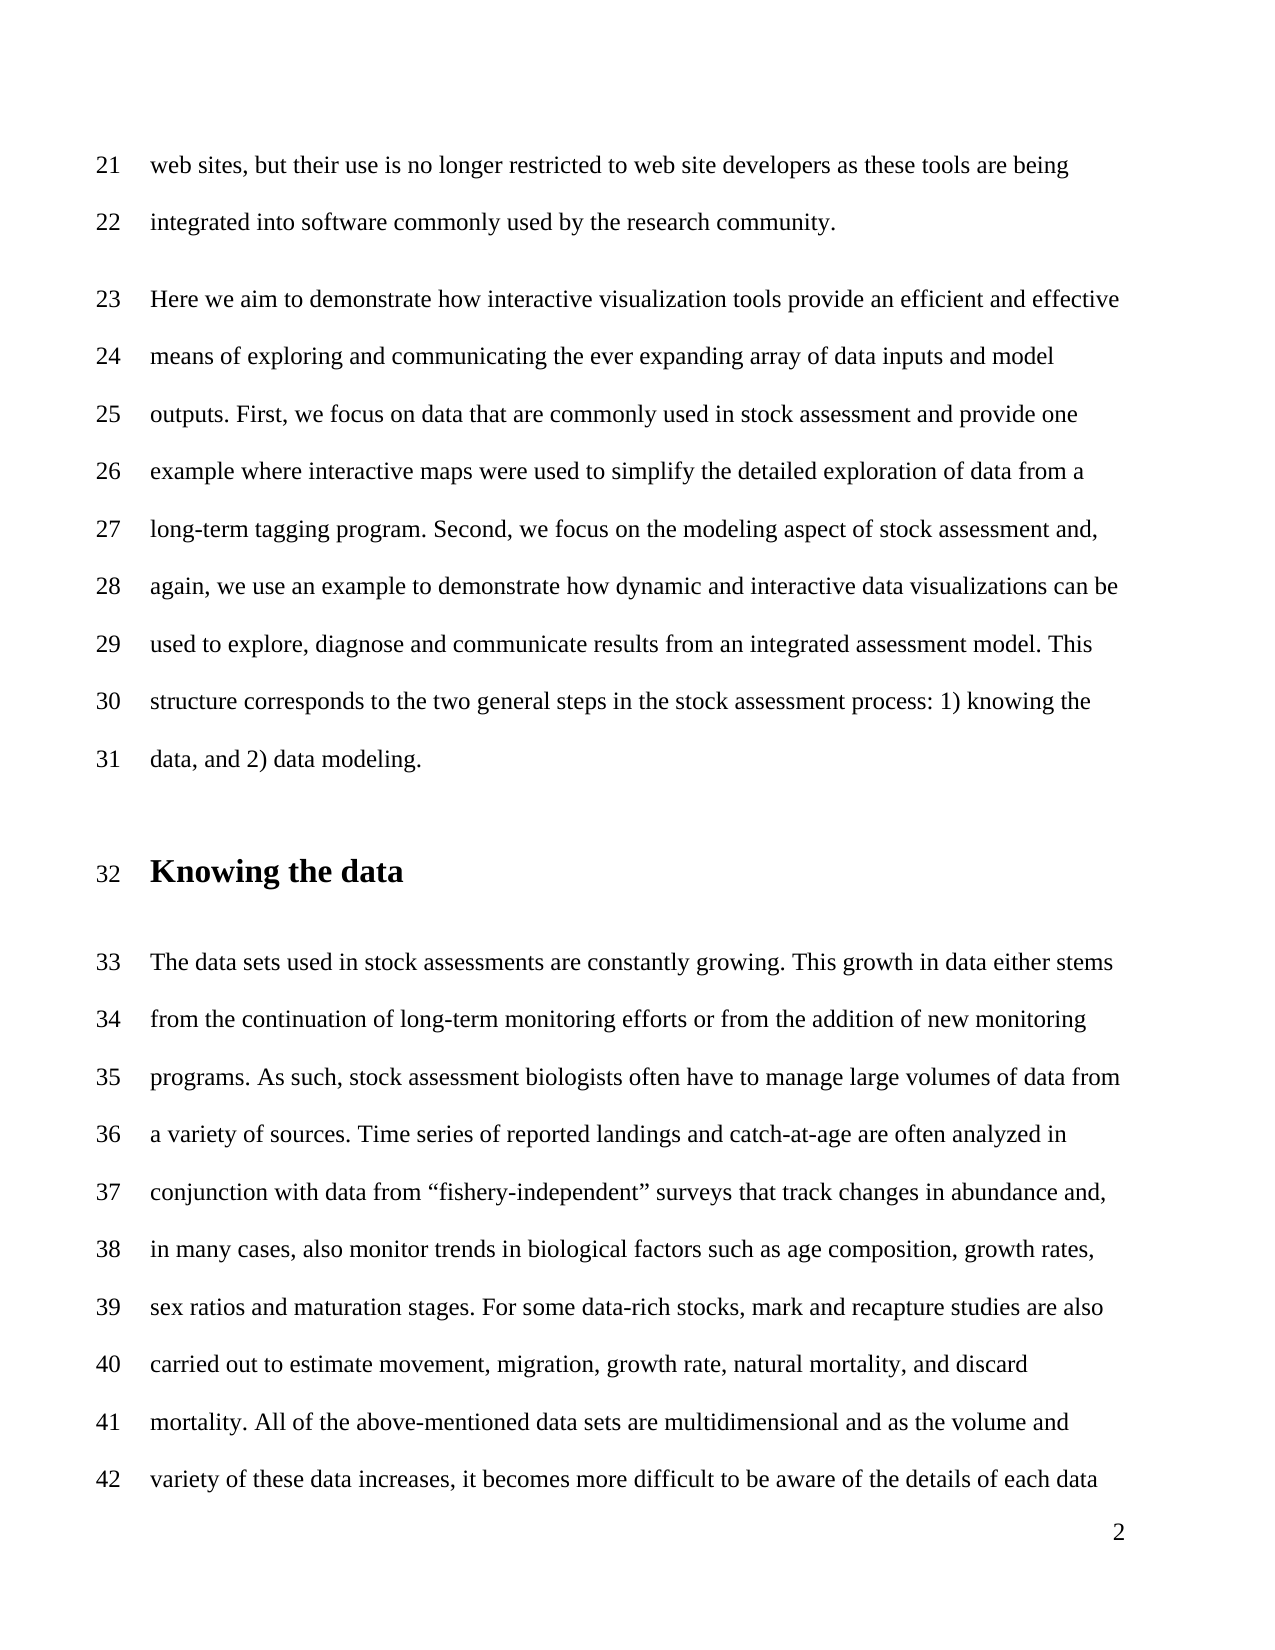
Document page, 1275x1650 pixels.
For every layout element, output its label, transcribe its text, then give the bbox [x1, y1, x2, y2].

text Here we aim to demonstrate how interactive visualization tools provide an efficient and effective means of exploring and communicating the ever expanding array of data inputs and model outputs. First, we focus on data that are commonly used in stock assessment and provide one example where interactive maps were used to simplify the detailed exploration of data from a long-term tagging program. Second, we focus on the modeling aspect of stock assessment and, again, we use an example to demonstrate how dynamic and interactive data visualizations can be used to explore, diagnose and communicate results from an integrated assessment model. This structure corresponds to the two general steps in the stock assessment process: 1) knowing the data, and 2) data modeling. [150, 284, 1125, 772]
subtitle Knowing the data [150, 851, 1125, 889]
